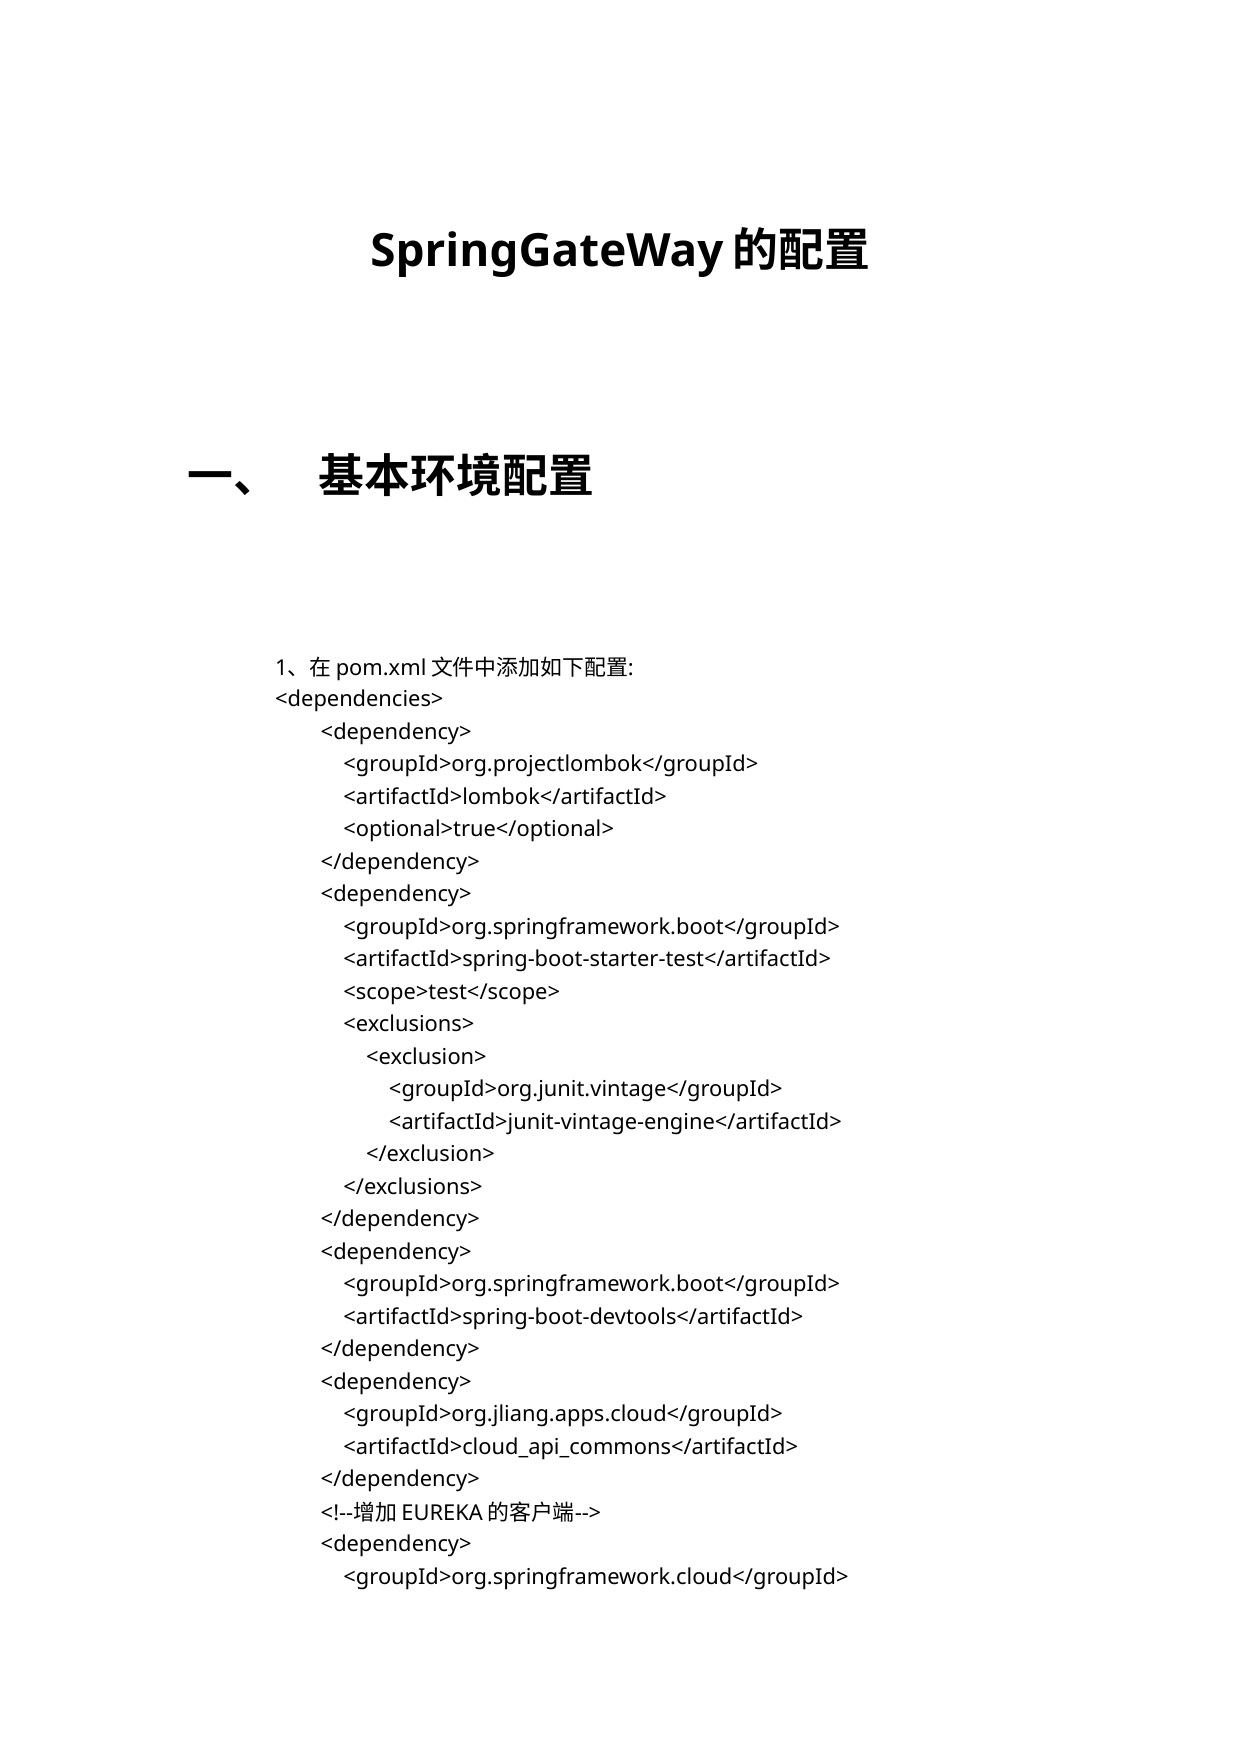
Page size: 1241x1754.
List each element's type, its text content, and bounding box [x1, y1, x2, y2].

text <groupId>org.jliang.apps.cloud</groupId> [275, 1397, 1053, 1429]
text <groupId>org.springframework.boot</groupId> [275, 909, 1053, 942]
text <dependency> [275, 877, 1053, 909]
text 1、在pom.xml文件中添加如下配置: [275, 649, 1053, 682]
text <groupId>org.springframework.boot</groupId> [275, 1267, 1053, 1299]
text <exclusion> [275, 1039, 1053, 1072]
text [275, 1559, 1053, 1592]
text </dependency> [275, 1332, 1053, 1364]
text </exclusion> [275, 1137, 1053, 1169]
text <dependency> [275, 1527, 1053, 1559]
text </dependency> [275, 844, 1053, 877]
text <dependency> [275, 714, 1053, 747]
text <artifactId>junit-vintage-engine</artifactId> [275, 1104, 1053, 1137]
text <!--增加EUREKA的客户端--> [275, 1494, 1053, 1527]
subtitle SpringGateWay的配置 [187, 197, 1053, 295]
text <artifactId>spring-boot-devtools</artifactId> [275, 1299, 1053, 1332]
text <dependency> [275, 1364, 1053, 1397]
text </dependency> [275, 1462, 1053, 1494]
text <dependency> [275, 1234, 1053, 1267]
text <optional>true</optional> [275, 812, 1053, 844]
subtitle 基本环境配置 [187, 424, 1053, 522]
text <groupId>org.junit.vintage</groupId> [275, 1072, 1053, 1104]
text <artifactId>lombok</artifactId> [275, 779, 1053, 812]
text <scope>test</scope> [275, 974, 1053, 1007]
text <artifactId>spring-boot-starter-test</artifactId> [275, 942, 1053, 974]
text <dependencies> [275, 682, 1053, 714]
text </exclusions> [275, 1169, 1053, 1202]
text </dependency> [275, 1202, 1053, 1234]
text <artifactId>cloud_api_commons</artifactId> [275, 1429, 1053, 1462]
text <exclusions> [275, 1007, 1053, 1039]
text <groupId>org.projectlombok</groupId> [275, 747, 1053, 779]
